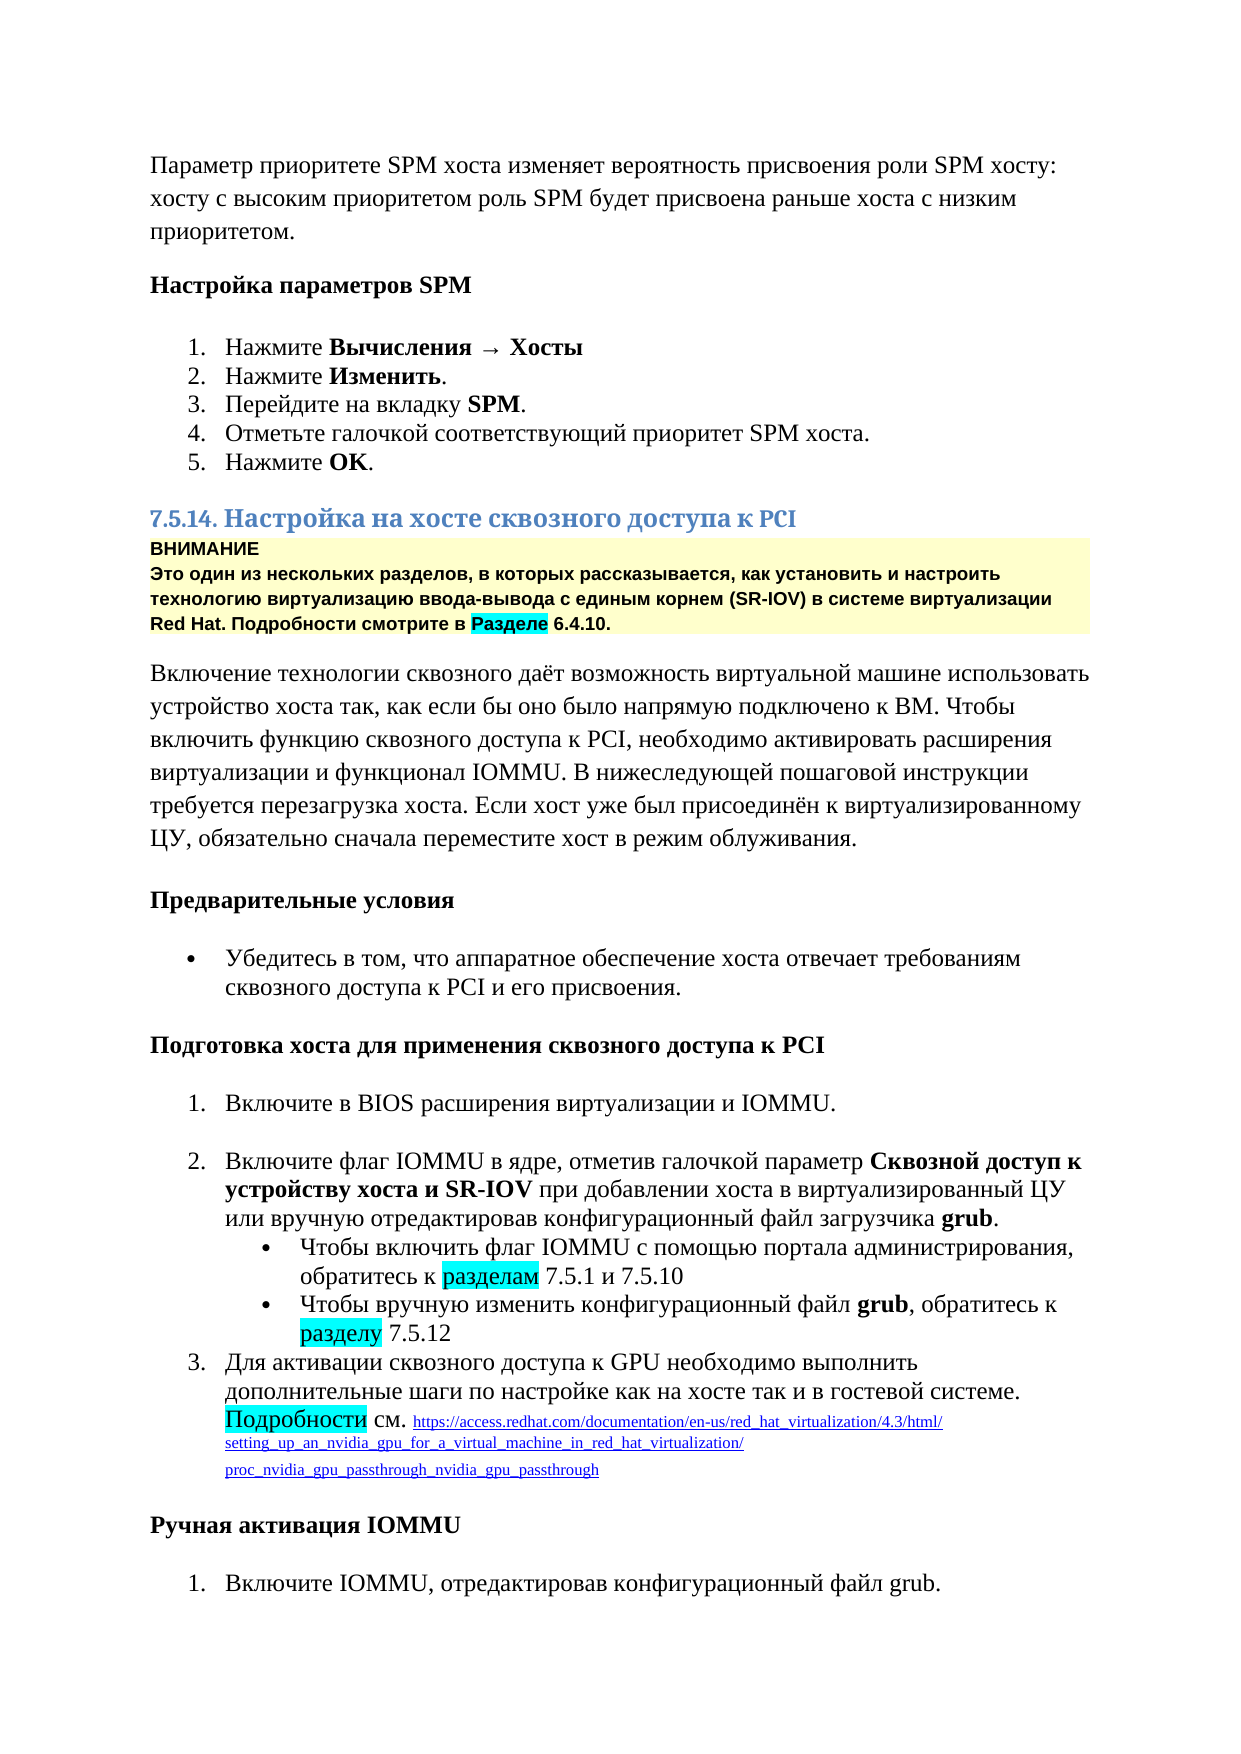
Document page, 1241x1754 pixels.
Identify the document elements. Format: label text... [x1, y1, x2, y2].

list Нажмите Изменить. [187, 514, 1090, 542]
list Чтобы включить флаг IOMMU с помощью портала администрирования, обратитесь к разделам 7.5.1 и 7.5.10 [262, 1414, 1090, 1472]
list Включите в BIOS расширения виртуализации и IOMMU. [187, 1241, 1090, 1269]
text Включение технологии сквозного даёт возможность виртуальной машине использовать устройство хоста так, как если бы оно было напрямую подключено к ВМ. Чтобы включить функцию сквозного доступа к PCI, необходимо активировать расширения виртуализации и функционал IOMMU. В нижеследующей пошаговой инструкции требуется перезагрузка хоста. Если хост уже был присоединён к виртуализированному ЦУ, обязательно сначала переместите хост в режим облуживания. [150, 811, 1090, 1005]
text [150, 150, 1090, 278]
text Настройка параметров SPM [150, 423, 1090, 452]
list Нажмите Вычисления → Хосты [187, 485, 1090, 514]
list Включите флаг IOMMU в ядре, отметив галочкой параметр Сквозной доступ к устройству хоста и SR-IOV при добавлении хоста в виртуализированный ЦУ или вручную отредактировав конфигурационный файл загрузчика grub. [187, 1299, 1090, 1385]
text Это один из нескольких разделов, в которых рассказывается, как установить и настроить технологию виртуализацию ввода-вывода с единым корнем (SR-IOV) в системе виртуализации Red Hat. Подробности смотрите в Разделе 6.4.10. [150, 716, 1090, 787]
list Чтобы вручную изменить конфигурационный файл grub, обратитесь к разделу 7.5.12 [262, 1472, 1090, 1529]
list Нажмите OK. [187, 600, 1090, 629]
subtitle 7.5.14. Настройка на хосте сквозного доступа к PCI [150, 658, 1090, 687]
list Убедитесь в том, что аппаратное обеспечение хоста отвечает требованиям сквозного доступа к PCI и его присвоения. [187, 1096, 1090, 1154]
text ВНИМАНИЕ [150, 691, 1090, 712]
text Параметр приоритете SPM хоста изменяет вероятность присвоения роли SPM хосту: хосту с высоким приоритетом роль SPM будет присвоена раньше хоста с низким приоритетом. [150, 303, 1090, 398]
list Отметьте галочкой соответствующий приоритет SPM хоста. [187, 571, 1090, 600]
title Подготовка хоста для применения сквозного доступа к PCI [150, 1183, 1090, 1212]
title Предварительные условия [150, 1038, 1090, 1067]
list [187, 1529, 1090, 1587]
list Перейдите на вкладку SPM. [187, 542, 1090, 571]
